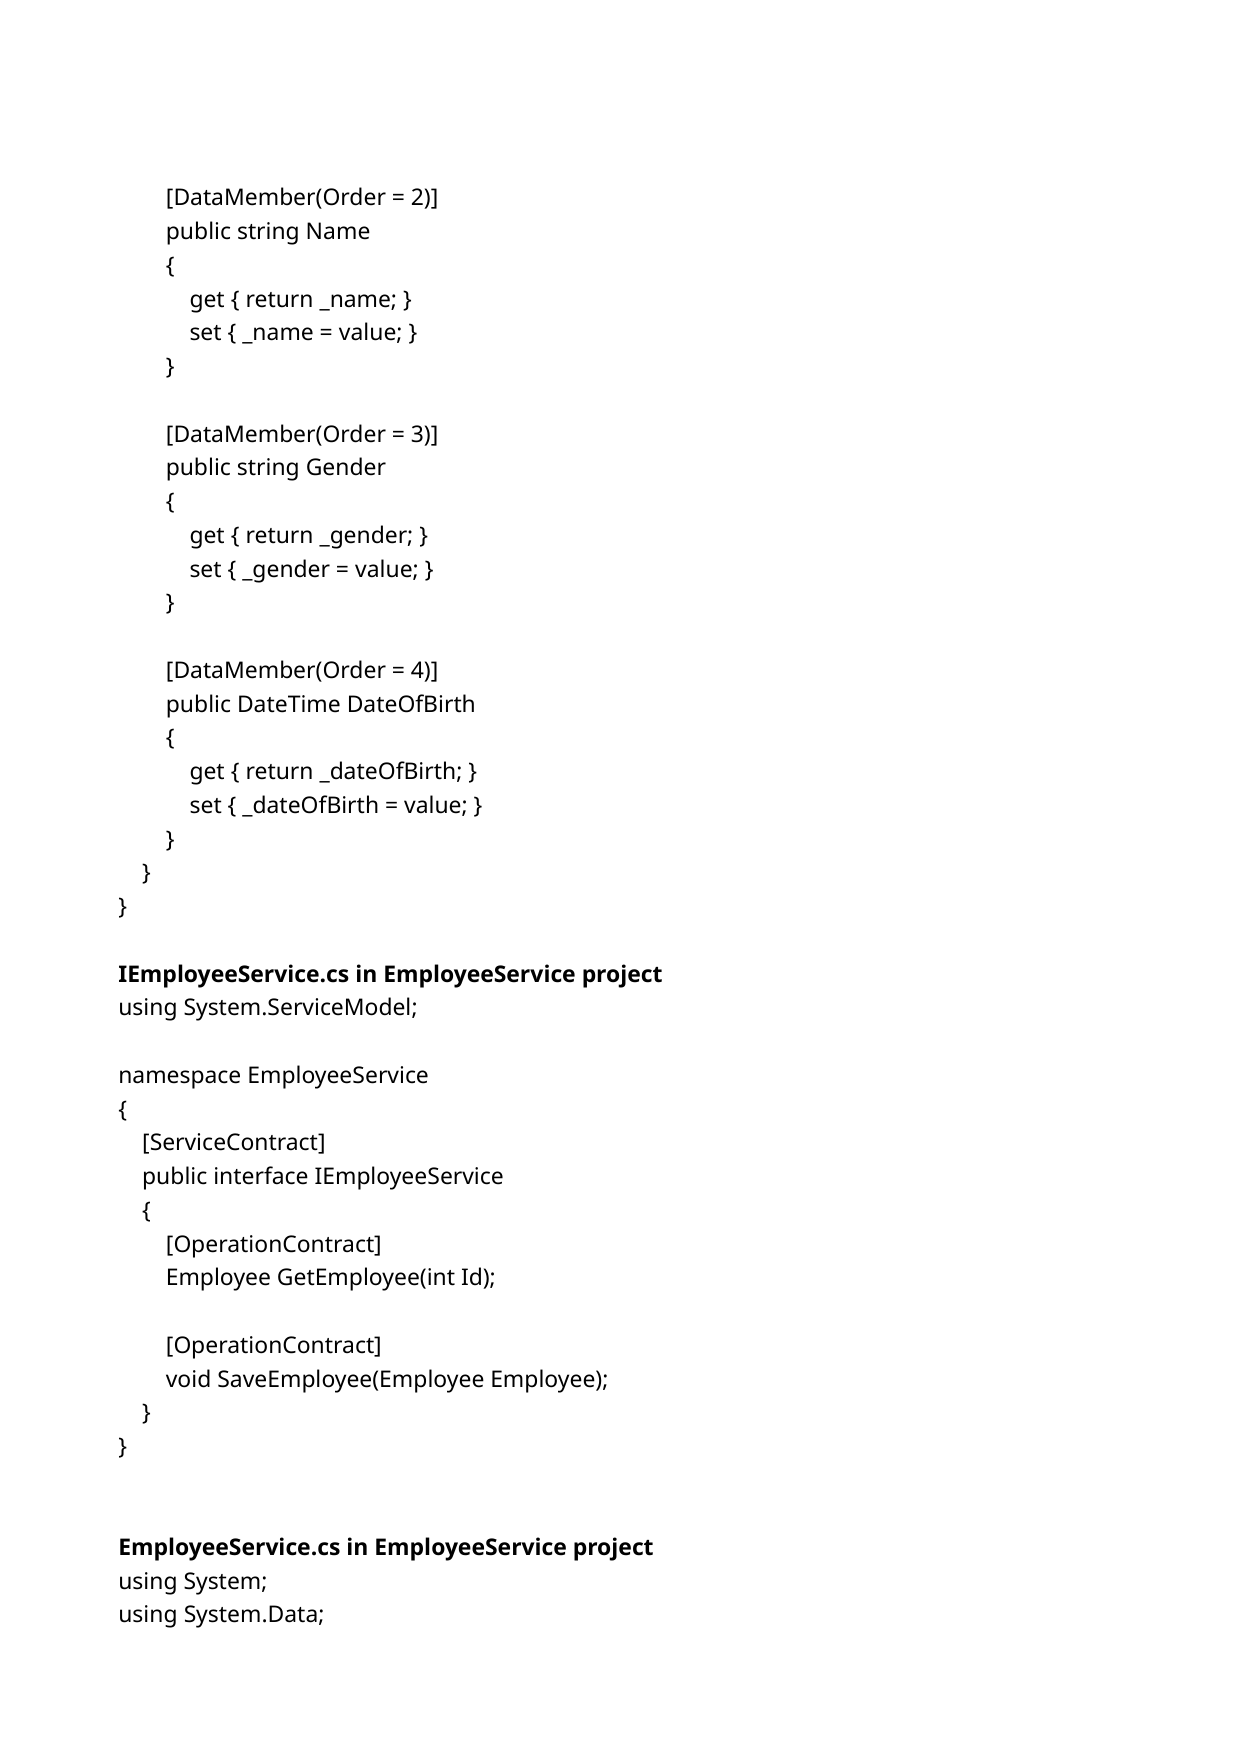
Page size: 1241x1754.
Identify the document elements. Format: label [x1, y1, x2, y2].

text [118, 148, 1122, 1461]
text [118, 1531, 1122, 1630]
